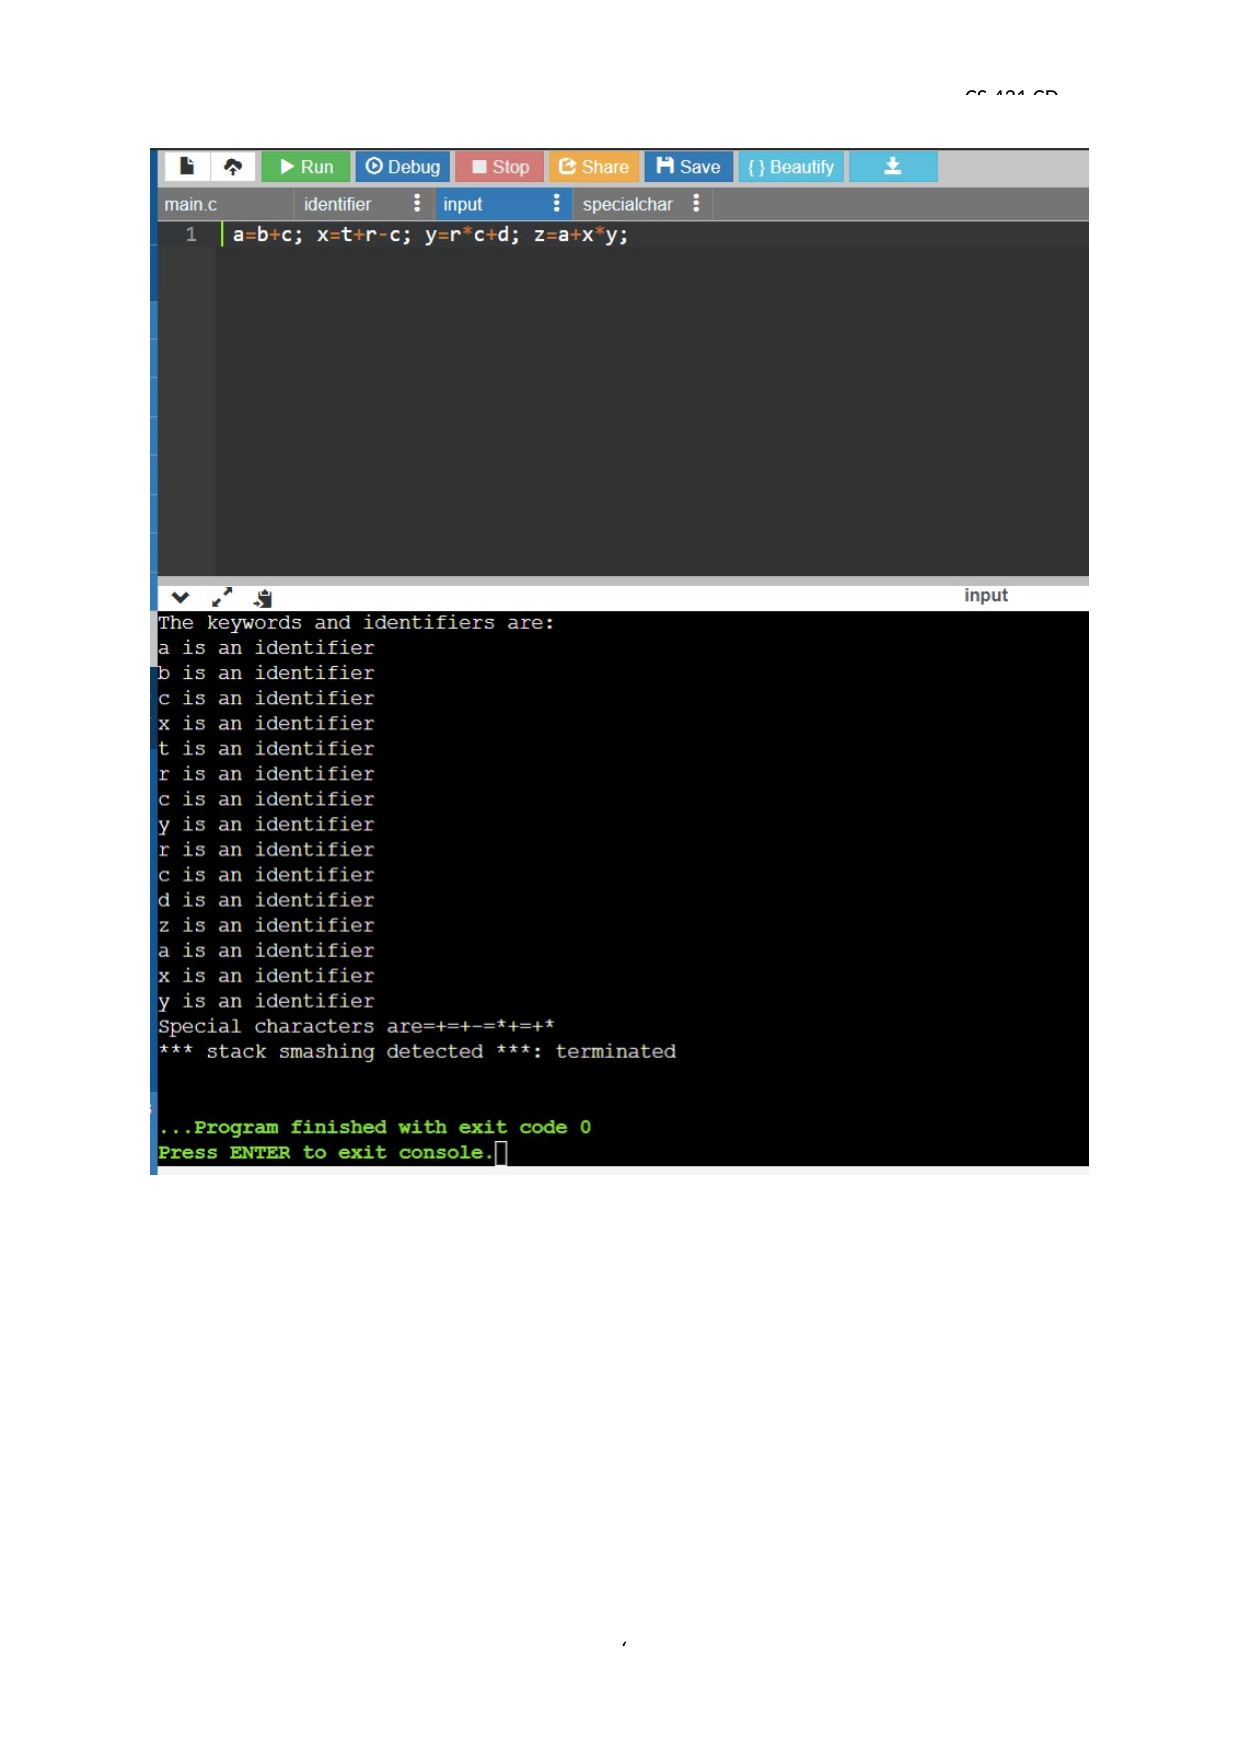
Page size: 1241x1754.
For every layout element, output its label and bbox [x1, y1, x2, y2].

picture [150, 148, 1089, 1175]
